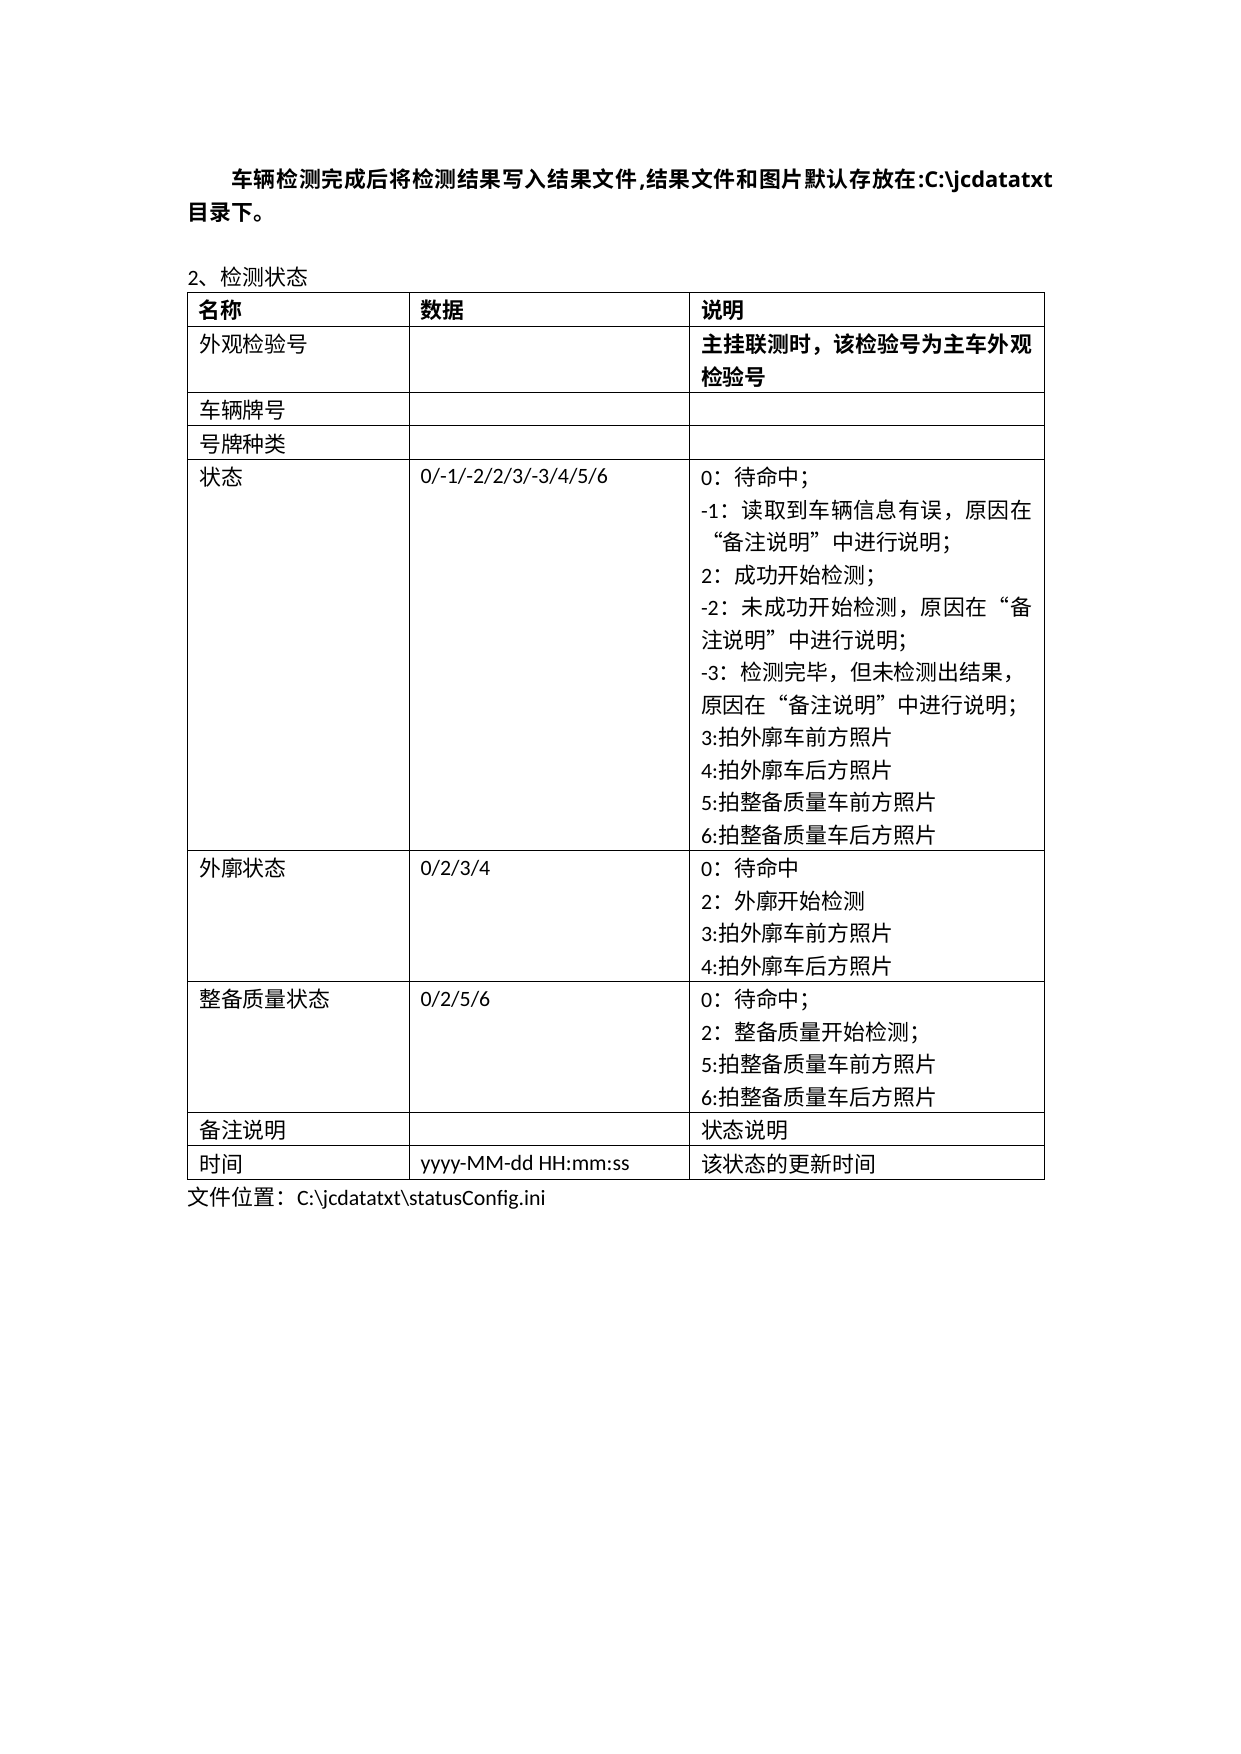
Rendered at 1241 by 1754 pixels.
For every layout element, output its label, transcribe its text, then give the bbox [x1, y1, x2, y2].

table_cell 号牌种类 [188, 426, 409, 459]
table_cell yyyy-MM-dd HH:mm:ss [410, 1146, 689, 1179]
table_cell 该状态的更新时间 [690, 1146, 1044, 1179]
text 车辆检测完成后将检测结果写入结果文件,结果文件和图片默认存放在:C:\jcdatatxt目录下。 [187, 162, 1053, 227]
table_cell 时间 [188, 1146, 409, 1179]
table_cell 外廓状态 [188, 851, 409, 981]
text 文件位置：C:\jcdatatxt\statusConfig.ini [187, 1180, 1053, 1212]
table_cell 0/-1/-2/2/3/-3/4/5/6 [410, 460, 689, 850]
text 2、检测状态 [187, 259, 1053, 292]
table_cell 状态说明 [690, 1113, 1044, 1145]
table_cell 0：待命中； 2：整备质量开始检测； 5:拍整备质量车前方照片 6:拍整备质量车后方照片 [690, 982, 1044, 1112]
table_cell 状态 [188, 460, 409, 850]
table_cell 整备质量状态 [188, 982, 409, 1112]
table_header 数据 [410, 293, 689, 326]
table_cell [690, 393, 1044, 425]
table_cell [410, 327, 689, 392]
table_header 名称 [188, 293, 409, 326]
table_header 说明 [690, 293, 1044, 326]
table_cell [690, 426, 1044, 459]
table_cell 外观检验号 [188, 327, 409, 392]
table_cell 备注说明 [188, 1113, 409, 1145]
table_cell 0/2/5/6 [410, 982, 689, 1112]
table_cell [410, 393, 689, 425]
table_cell 0/2/3/4 [410, 851, 689, 981]
table_cell [410, 426, 689, 459]
table_cell 车辆牌号 [188, 393, 409, 425]
table_cell 主挂联测时，该检验号为主车外观检验号 [690, 327, 1044, 392]
table_cell [410, 1113, 689, 1145]
table_cell 0：待命中 2：外廓开始检测 3:拍外廓车前方照片 4:拍外廓车后方照片 [690, 851, 1044, 981]
table_cell 0：待命中； -1：读取到车辆信息有误，原因在“备注说明”中进行说明； 2：成功开始检测； -2：未成功开始检测，原因在“备注说明”中进行说明； -3：检测完毕，但未检测出结果， 原因在“备注说明”中进行说明； 3:拍外廓车前方照片 4:拍外廓车后方照片 5:拍整备质量车前方照片 6:拍整备质量车后方照片 [690, 460, 1044, 850]
